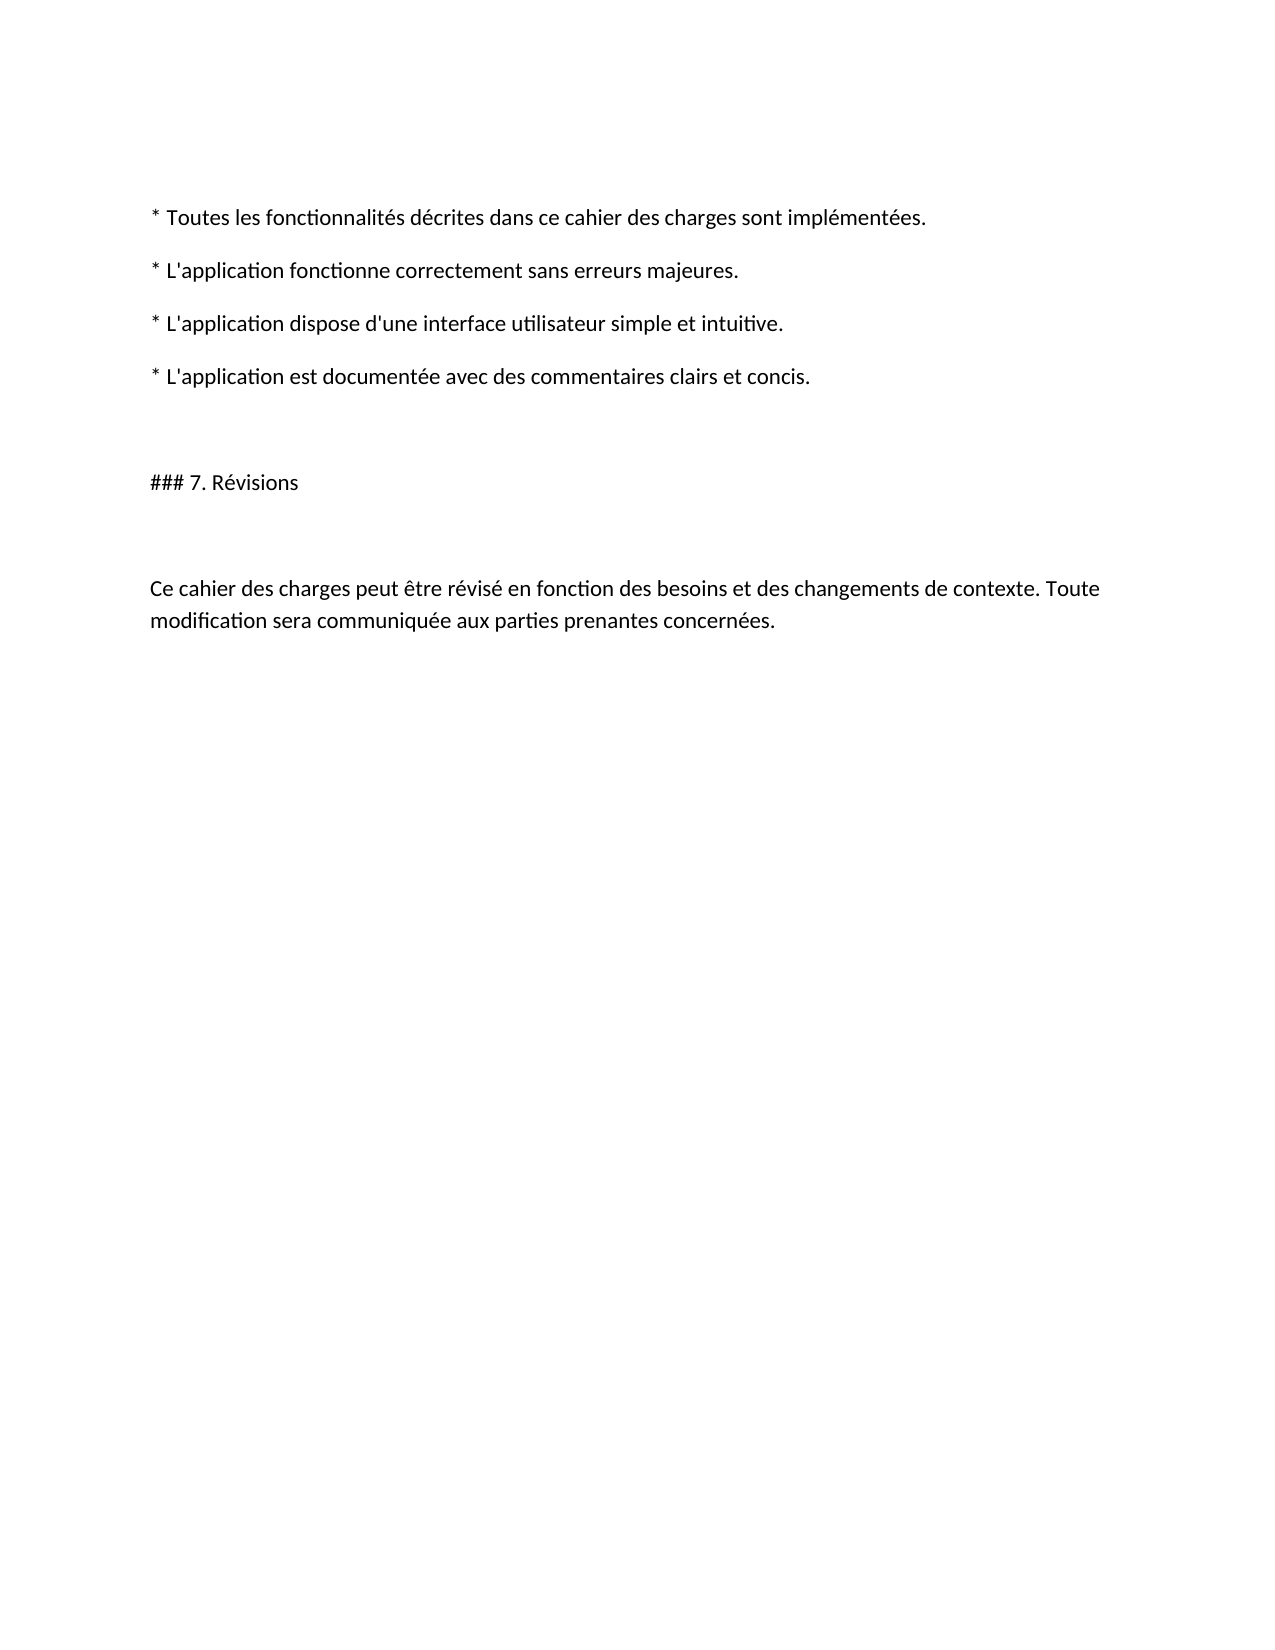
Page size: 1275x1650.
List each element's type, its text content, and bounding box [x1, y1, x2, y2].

text * Toutes les fonctionnalités décrites dans ce cahier des charges sont implémentées. [150, 203, 1125, 231]
text * L'application dispose d'une interface utilisateur simple et intuitive. [150, 309, 1125, 337]
text * L'application fonctionne correctement sans erreurs majeures. [150, 256, 1125, 284]
text * L'application est documentée avec des commentaires clairs et concis. [150, 362, 1125, 390]
text ### 7. Révisions [150, 468, 1125, 496]
text Ce cahier des charges peut être révisé en fonction des besoins et des changements de contexte. Toute modification sera communiquée aux parties prenantes concernées. [150, 574, 1125, 634]
